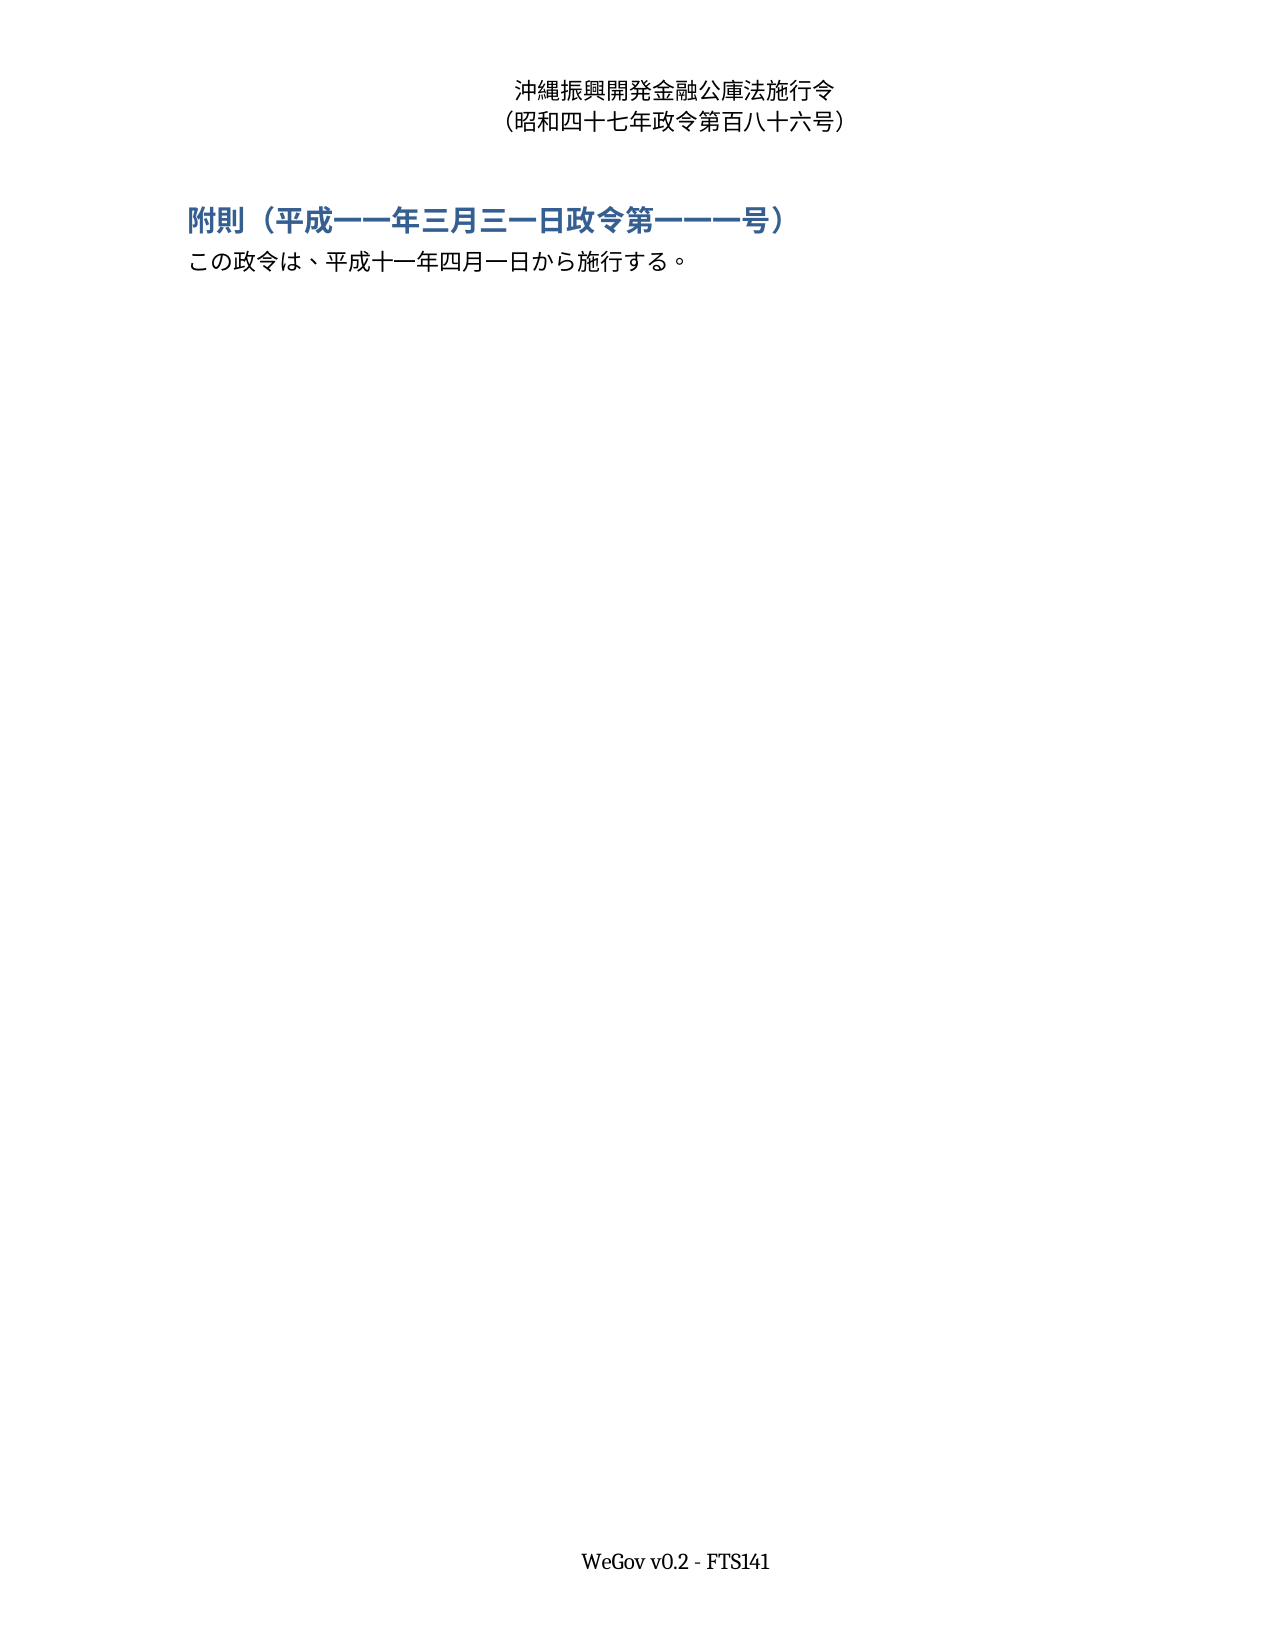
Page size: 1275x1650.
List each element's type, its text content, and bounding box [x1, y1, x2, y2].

text この政令は、平成十一年四月一日から施行する。 [187, 246, 1087, 277]
subtitle 附則（平成一一年三月三一日政令第一一一号） [187, 200, 1087, 240]
